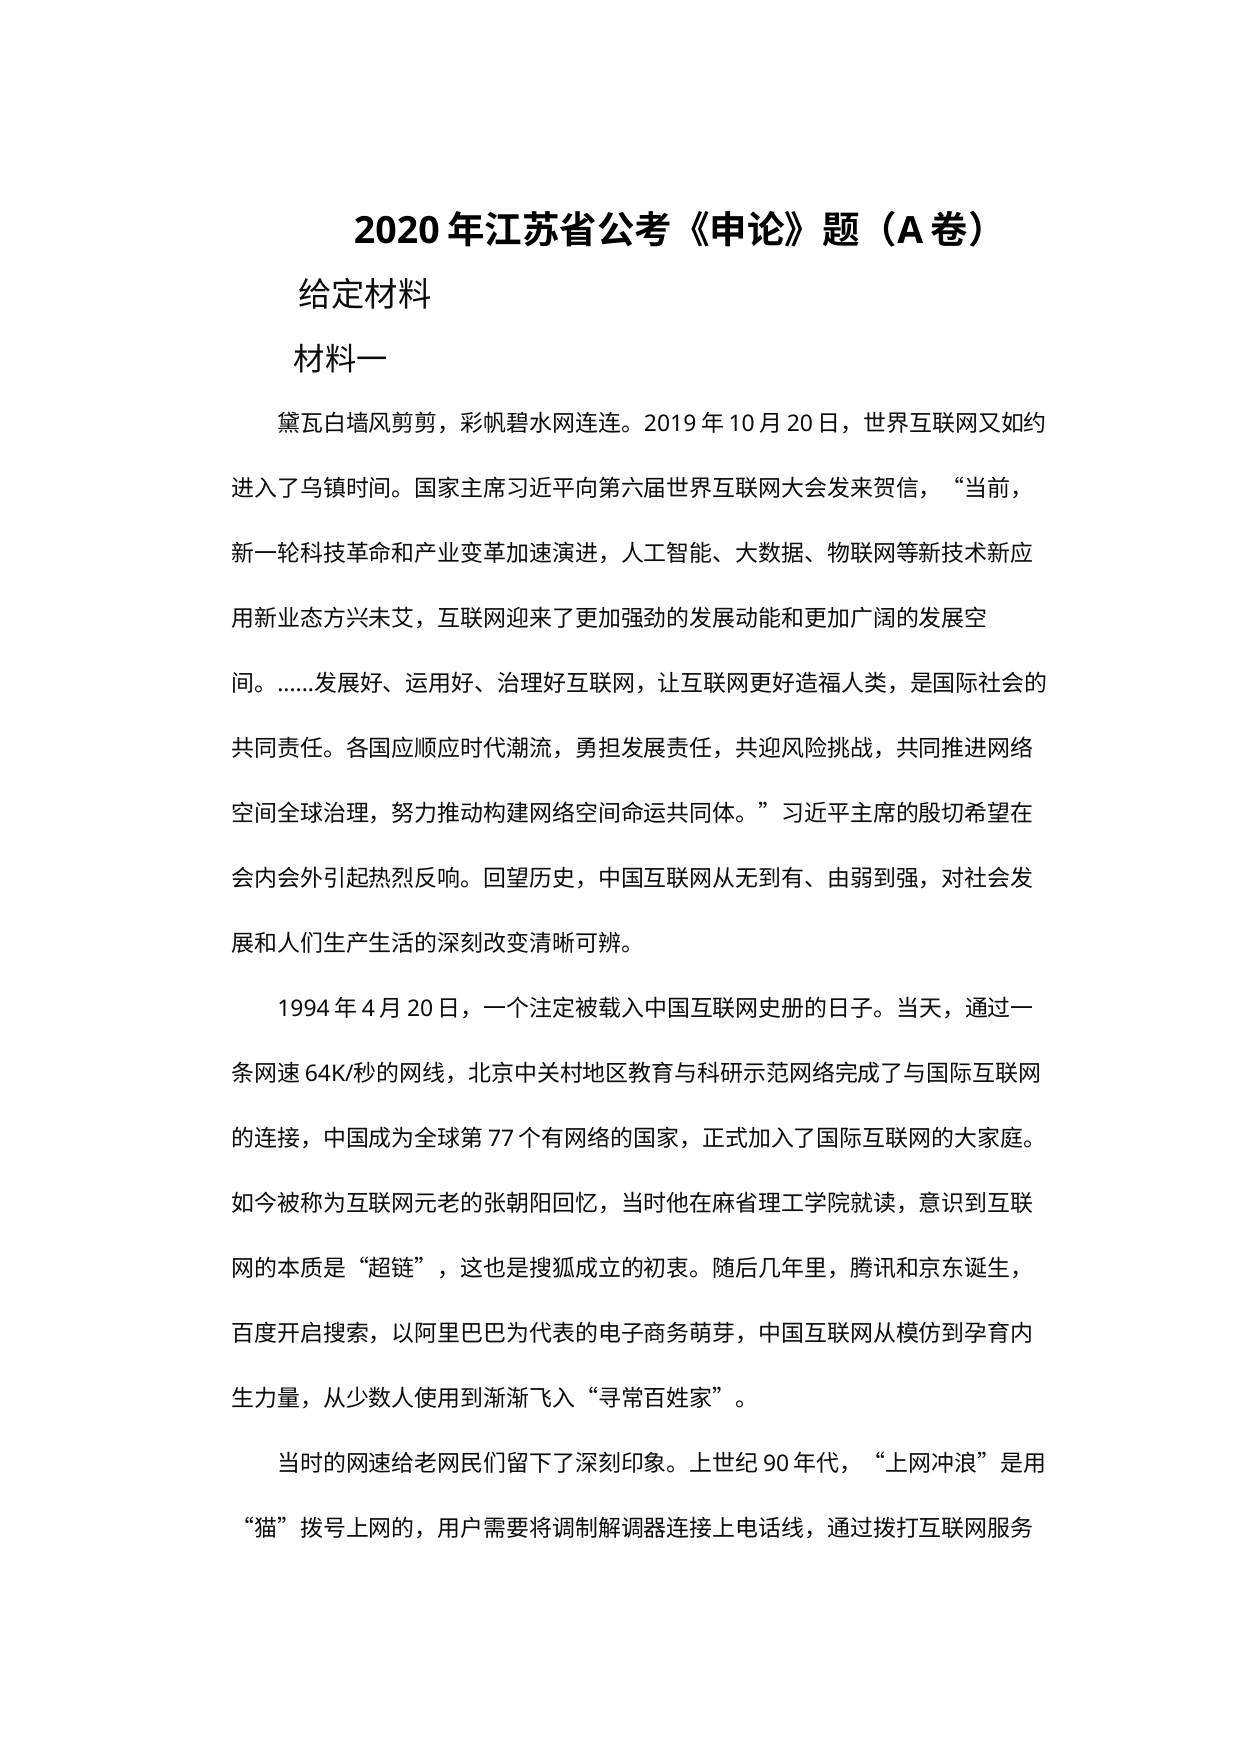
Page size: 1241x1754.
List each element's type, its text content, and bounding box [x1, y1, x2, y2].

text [231, 1429, 1053, 1559]
text 2020年江苏省公考《申论》题（A卷） [231, 194, 1053, 259]
text 给定材料 [231, 259, 1053, 324]
text 1994年4月20日，一个注定被载入中国互联网史册的日子。当天，通过一条网速64K/秒的网线，北京中关村地区教育与科研示范网络完成了与国际互联网的连接，中国成为全球第77个有网络的国家，正式加入了国际互联网的大家庭。如今被称为互联网元老的张朝阳回忆，当时他在麻省理工学院就读，意识到互联网的本质是“超链”，这也是搜狐成立的初衷。随后几年里，腾讯和京东诞生，百度开启搜索，以阿里巴巴为代表的电子商务萌芽，中国互联网从模仿到孕育内生力量，从少数人使用到渐渐飞入“寻常百姓家”。 [231, 974, 1053, 1429]
text 黛瓦白墙风剪剪，彩帆碧水网连连。2019年10月20日，世界互联网又如约进入了乌镇时间。国家主席习近平向第六届世界互联网大会发来贺信，“当前，新一轮科技革命和产业变革加速演进，人工智能、大数据、物联网等新技术新应用新业态方兴未艾，互联网迎来了更加强劲的发展动能和更加广阔的发展空间。......发展好、运用好、治理好互联网，让互联网更好造福人类，是国际社会的共同责任。各国应顺应时代潮流，勇担发展责任，共迎风险挑战，共同推进网络空间全球治理，努力推动构建网络空间命运共同体。”习近平主席的殷切希望在会内会外引起热烈反响。回望历史，中国互联网从无到有、由弱到强，对社会发展和人们生产生活的深刻改变清晰可辨。 [231, 389, 1053, 974]
text 材料一 [231, 324, 1053, 389]
